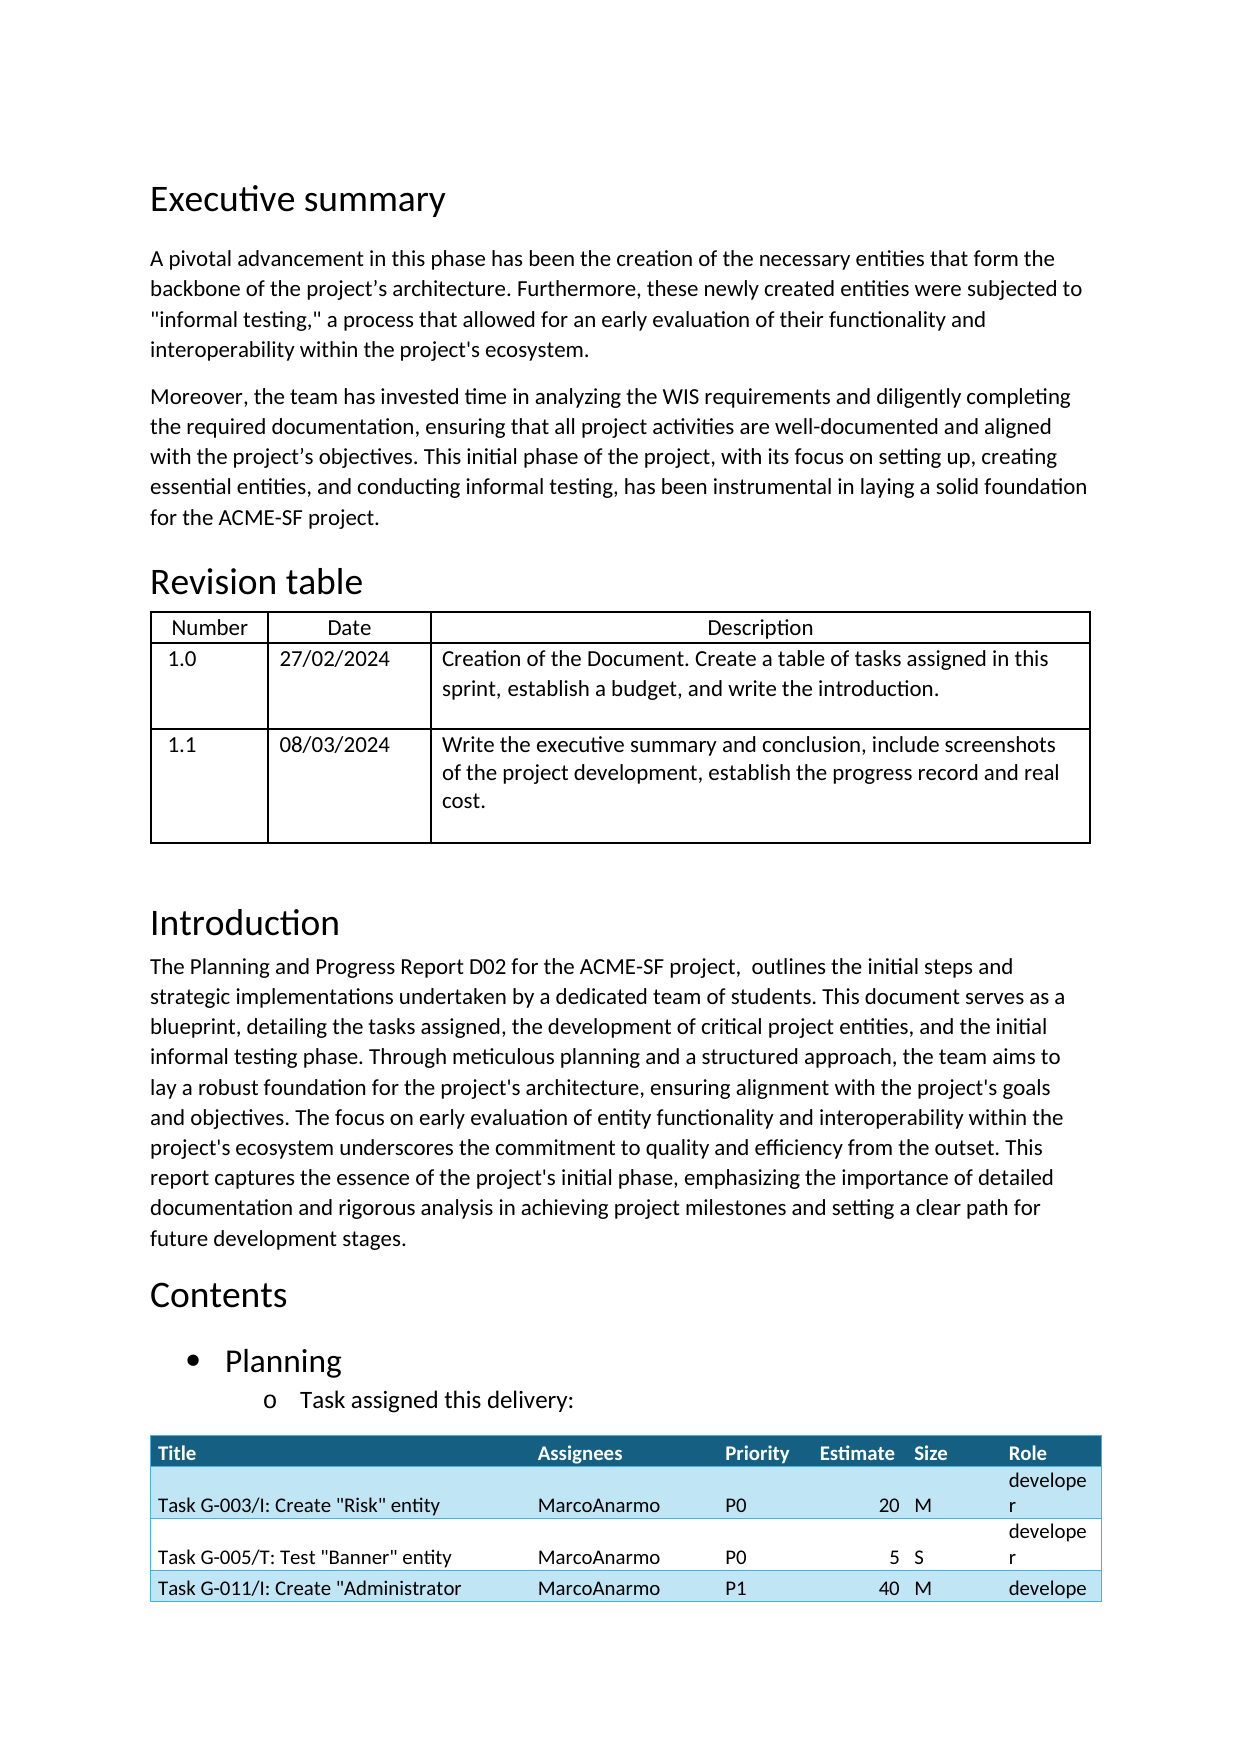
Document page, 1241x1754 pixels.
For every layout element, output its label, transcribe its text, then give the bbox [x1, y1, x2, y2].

subtitle Planning [187, 1340, 1090, 1381]
table_cell 20 [812, 1467, 907, 1518]
table_cell S [907, 1519, 1001, 1569]
table_cell developer [1001, 1519, 1101, 1569]
subtitle Executive summary [150, 175, 1090, 221]
table_cell 40 [812, 1571, 907, 1601]
table_cell 5 [812, 1519, 907, 1569]
table_header Size [907, 1436, 1001, 1466]
table_cell 1.1 [152, 730, 267, 842]
table_cell M [907, 1571, 1001, 1601]
table_cell Write the executive summary and conclusion, include screenshots of the project development, establish the progress record and real cost. [432, 730, 1089, 842]
table_cell P0 [718, 1467, 812, 1518]
table_header Role [1001, 1436, 1101, 1466]
text A pivotal advancement in this phase has been the creation of the necessary entities that form the backbone of the project’s architecture. Furthermore, these newly created entities were subjected to "informal testing," a process that allowed for an early evaluation of their functionality and interoperability within the project's ecosystem. [150, 244, 1090, 363]
table_cell 27/02/2024 [269, 644, 430, 728]
table_cell 08/03/2024 [269, 730, 430, 842]
table_header Title [151, 1436, 530, 1466]
table_cell Task G-003/I: Create "Risk" entity [151, 1467, 530, 1518]
table_cell MarcoAnarmo [530, 1467, 718, 1518]
table_cell 1.0 [152, 644, 267, 728]
subtitle Introduction [150, 899, 1090, 945]
subtitle Revision table [150, 558, 1090, 604]
table_header Number [152, 613, 267, 642]
table_cell MarcoAnarmo [530, 1519, 718, 1569]
table_cell developer [1001, 1571, 1101, 1601]
table_cell developer [1001, 1467, 1101, 1518]
text Contents [150, 1271, 1090, 1316]
text The Planning and Progress Report D02 for the ACME-SF project, outlines the initial steps and strategic implementations undertaken by a dedicated team of students. This document serves as a blueprint, detailing the tasks assigned, the development of critical project entities, and the initial informal testing phase. Through meticulous planning and a structured approach, the team aims to lay a robust foundation for the project's architecture, ensuring alignment with the project's goals and objectives. The focus on early evaluation of entity functionality and interoperability within the project's ecosystem underscores the commitment to quality and efficiency from the outset. This report captures the essence of the project's initial phase, emphasizing the importance of detailed documentation and rigorous analysis in achieving project milestones and setting a clear path for future development stages. [150, 952, 1090, 1252]
table_cell Creation of the Document. Create a table of tasks assigned in this sprint, establish a budget, and write the introduction. [432, 644, 1089, 728]
table_cell P0 [718, 1519, 812, 1569]
table_cell Task G-005/T: Test "Banner" entity [151, 1519, 530, 1569]
table_header Assignees [530, 1436, 718, 1466]
text Moreover, the team has invested time in analyzing the WIS requirements and diligently completing the required documentation, ensuring that all project activities are well-documented and aligned with the project’s objectives. This initial phase of the project, with its focus on setting up, creating essential entities, and conducting informal testing, has been instrumental in laying a solid foundation for the ACME-SF project. [150, 382, 1090, 531]
table_cell MarcoAnarmo [530, 1571, 718, 1601]
table_header Description [432, 613, 1089, 642]
table_header Estimate [812, 1436, 907, 1466]
table_cell P1 [718, 1571, 812, 1601]
list Task assigned this delivery: [262, 1384, 1090, 1416]
table_header Priority [718, 1436, 812, 1466]
table_cell M [907, 1467, 1001, 1518]
table_header Date [269, 613, 430, 642]
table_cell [151, 1571, 530, 1601]
